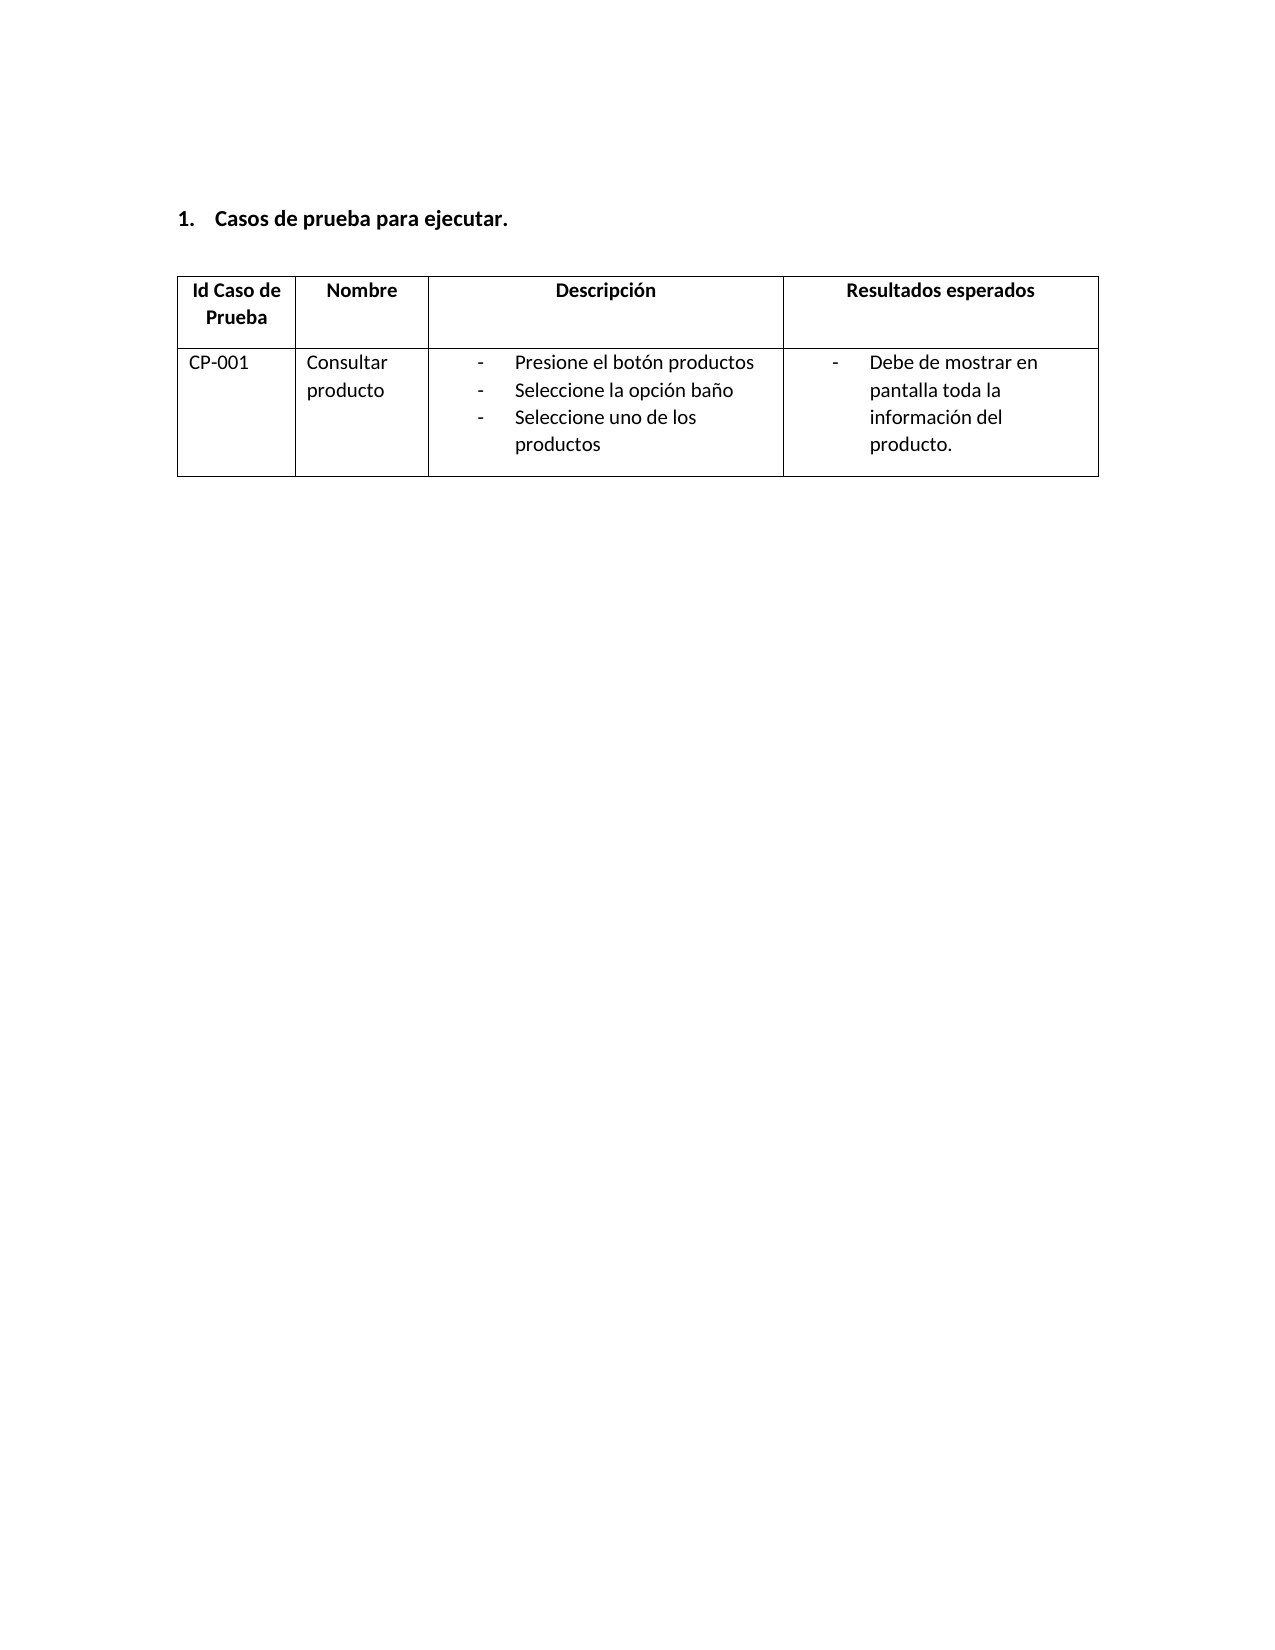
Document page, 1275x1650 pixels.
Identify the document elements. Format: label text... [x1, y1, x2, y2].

list Casos de prueba para ejecutar. [177, 204, 1098, 232]
table_header Descripción [429, 277, 783, 348]
table_cell Debe de mostrar en pantalla toda la información del producto. [784, 349, 1098, 476]
table_header Resultados esperados [784, 277, 1098, 348]
table_cell CP-001 [178, 349, 295, 476]
table_header Nombre [296, 277, 428, 348]
table_header Id Caso de Prueba [178, 277, 295, 348]
table_cell Consultar producto [296, 349, 428, 476]
table_cell Presione el botón productos Seleccione la opción baño Seleccione uno de los productos [429, 349, 783, 476]
